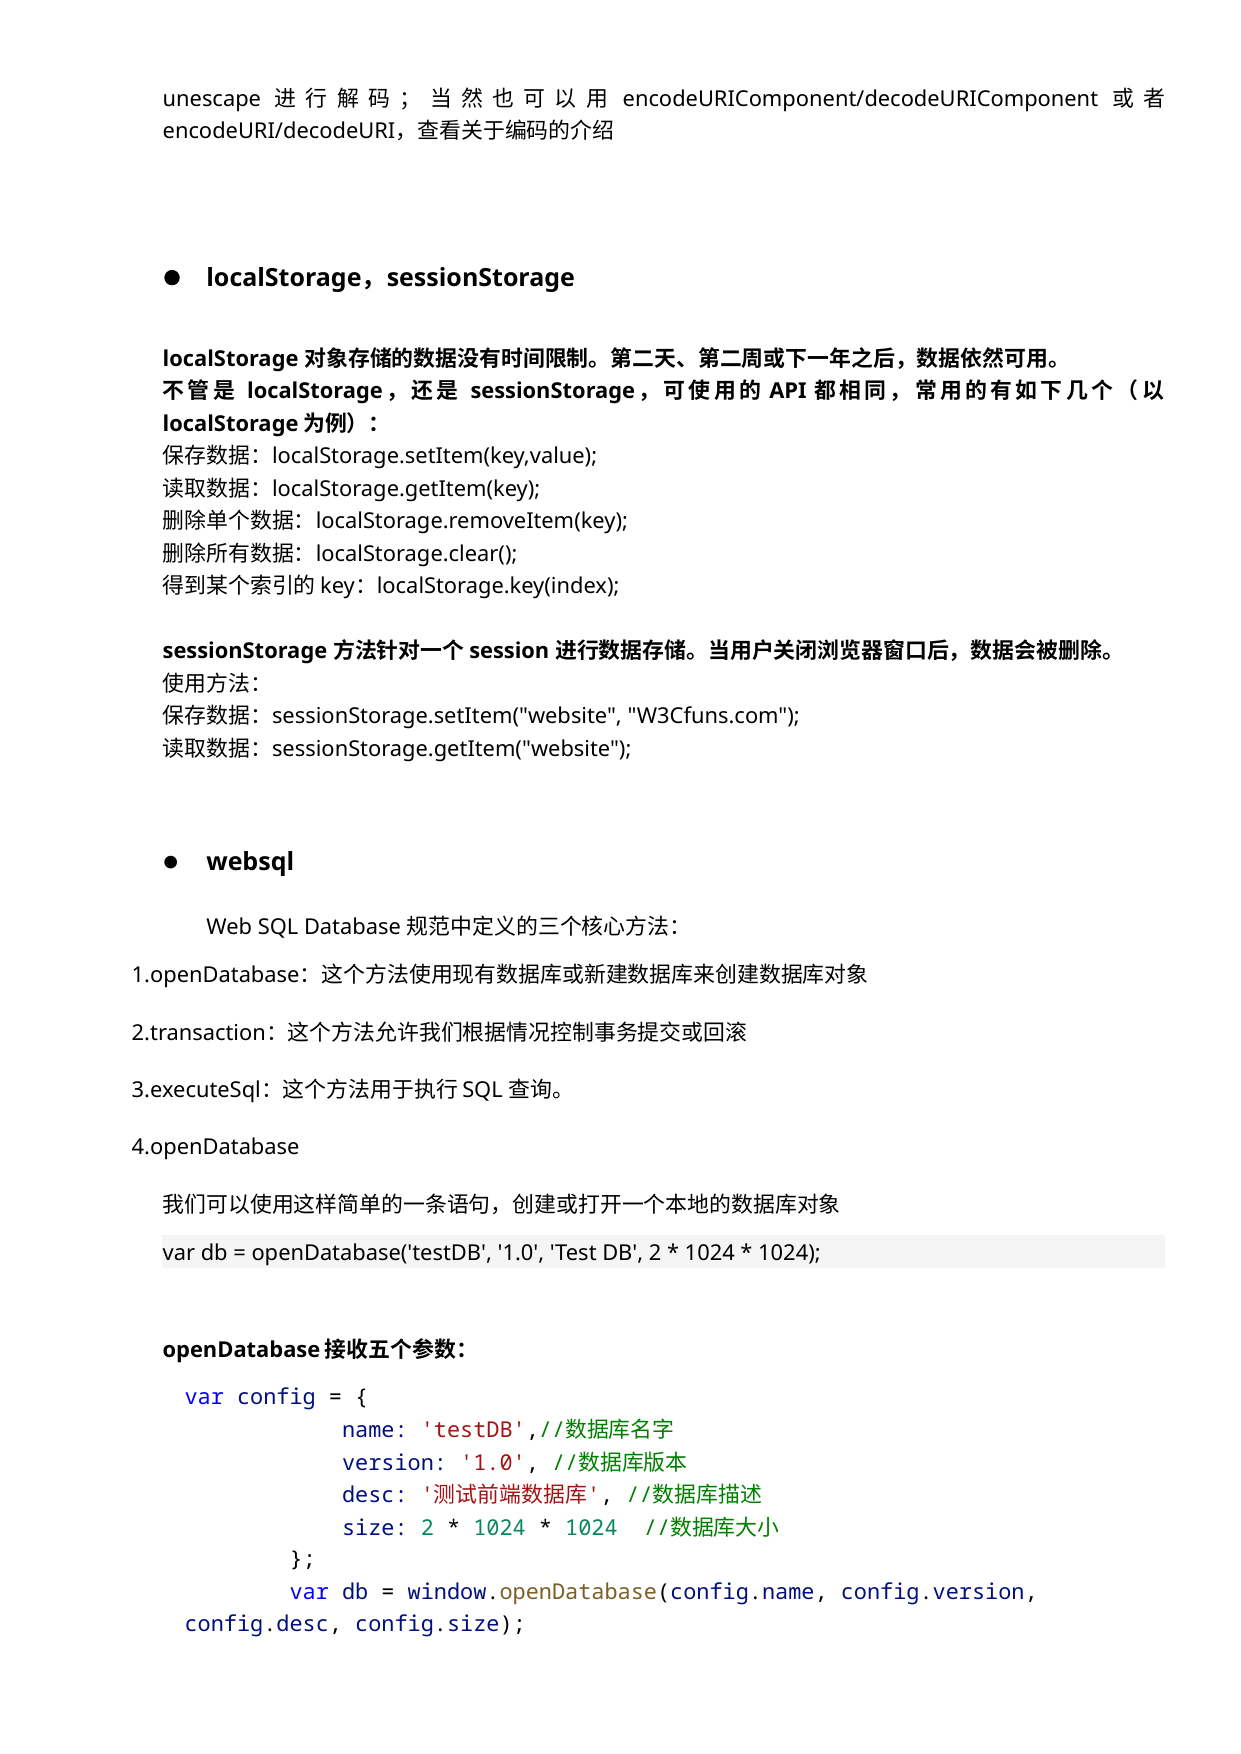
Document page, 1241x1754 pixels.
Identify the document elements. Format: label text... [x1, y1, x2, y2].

list transaction：这个方法允许我们根据情况控制事务提交或回滚 [131, 1014, 1165, 1047]
text var db = window.openDatabase(config.name, config.version, config.desc, config.size); [184, 1574, 1165, 1639]
text 删除单个数据：localStorage.removeItem(key); [162, 503, 1165, 536]
text 读取数据：sessionStorage.getItem("website"); [162, 731, 1165, 763]
text name: 'testDB',//数据库名字 [184, 1412, 1165, 1444]
list localStorage，sessionStorage [162, 243, 1165, 308]
text var db = openDatabase('testDB', '1.0', 'Test DB', 2 * 1024 * 1024); [162, 1235, 1165, 1268]
text openDatabase接收五个参数： [162, 1331, 1165, 1364]
text localStorage 对象存储的数据没有时间限制。第二天、第二周或下一年之后，数据依然可用。 [162, 341, 1165, 373]
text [162, 81, 1165, 178]
text 我们可以使用这样简单的一条语句，创建或打开一个本地的数据库对象 [162, 1187, 1165, 1219]
text 保存数据：localStorage.setItem(key,value); [162, 438, 1165, 471]
text 读取数据：localStorage.getItem(key); [162, 471, 1165, 503]
text version: '1.0', //数据库版本 [184, 1444, 1165, 1477]
list openDatabase：这个方法使用现有数据库或新建数据库来创建数据库对象 [131, 957, 1165, 989]
text var config = { [184, 1379, 1165, 1412]
text desc: '测试前端数据库', //数据库描述 [184, 1477, 1165, 1509]
text 使用方法： [162, 666, 1165, 698]
text 保存数据：sessionStorage.setItem("website", "W3Cfuns.com"); [162, 698, 1165, 731]
text 得到某个索引的key：localStorage.key(index); [162, 568, 1165, 601]
text Web SQL Database 规范中定义的三个核心方法： [206, 909, 1165, 941]
text 删除所有数据：localStorage.clear(); [162, 536, 1165, 568]
list websql [162, 828, 1165, 893]
text size: 2 * 1024 * 1024 //数据库大小 [184, 1509, 1165, 1542]
text 不管是 localStorage，还是 sessionStorage，可使用的API都相同，常用的有如下几个（以localStorage为例）： [162, 373, 1165, 438]
list executeSql：这个方法用于执行SQL 查询。 [131, 1072, 1165, 1104]
text }; [184, 1542, 1165, 1574]
text sessionStorage 方法针对一个 session 进行数据存储。当用户关闭浏览器窗口后，数据会被删除。 [162, 633, 1165, 666]
list openDatabase [131, 1129, 1165, 1162]
